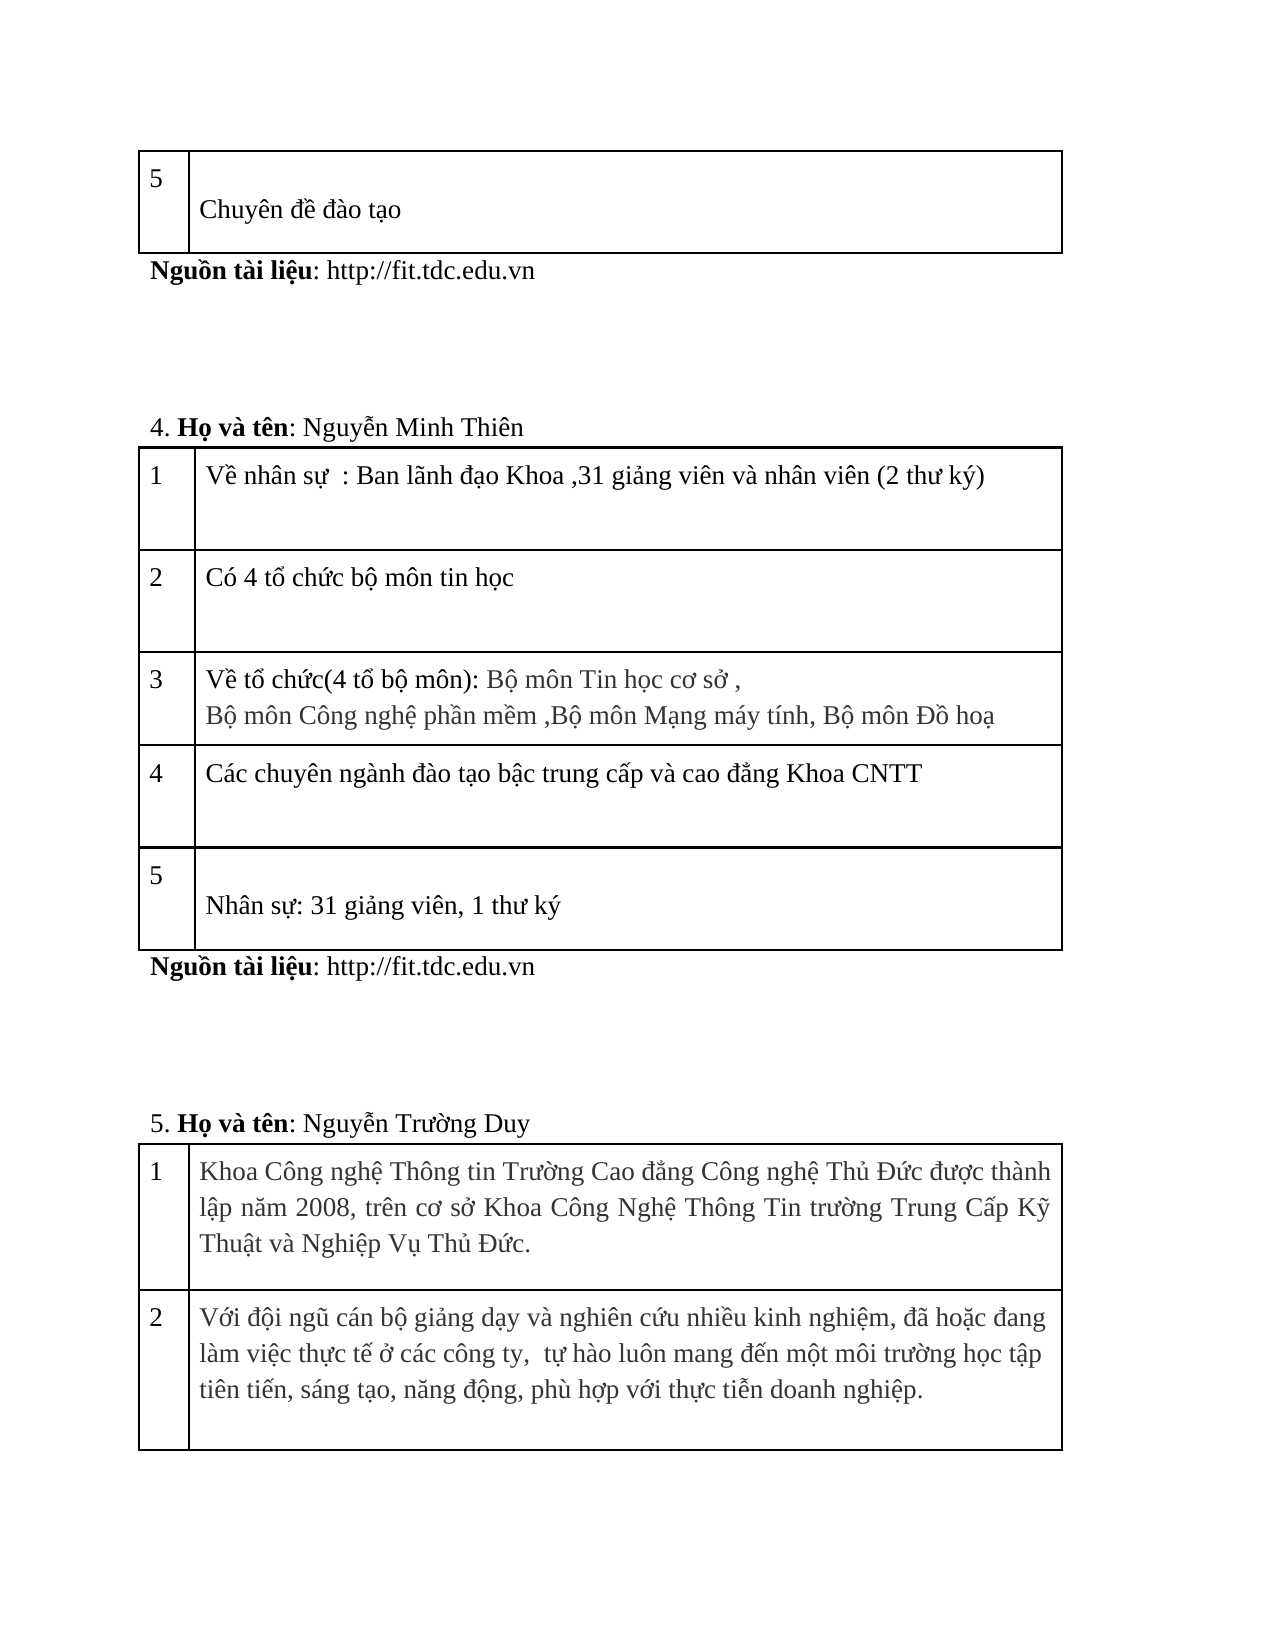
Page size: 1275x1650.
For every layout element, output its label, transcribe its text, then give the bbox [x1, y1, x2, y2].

table_header Khoa Công nghệ Thông tin Trường Cao đẳng Công nghệ Thủ Đức được thành lập năm 2008, trên cơ sở Khoa Công Nghệ Thông Tin trường Trung Cấp Kỹ Thuật và Nghiệp Vụ Thủ Đức. [190, 1145, 1061, 1289]
table_header 1 [140, 449, 194, 548]
table_cell Chuyên đề đào tạo [190, 152, 1061, 252]
table_cell 2 [140, 1291, 188, 1449]
text 5. Họ và tên: Nguyễn Trường Duy [150, 1107, 1125, 1138]
table_cell 4 [140, 746, 194, 846]
table_cell 5 [140, 152, 188, 252]
table_cell Các chuyên ngành đào tạo bậc trung cấp và cao đẳng Khoa CNTT [196, 746, 1061, 846]
table_cell Nhân sự: 31 giảng viên, 1 thư ký [196, 849, 1061, 948]
table_cell Về tổ chức(4 tổ bộ môn): Bộ môn Tin học cơ sở , Bộ môn Công nghệ phần mềm ,Bộ môn Mạng máy tính, Bộ môn Đồ hoạ [196, 653, 1061, 744]
text Nguồn tài liệu: http://fit.tdc.edu.vn [150, 254, 1125, 285]
table_cell Với đội ngũ cán bộ giảng dạy và nghiên cứu nhiều kinh nghiệm, đã hoặc đang làm việc thực tế ở các công ty, tự hào luôn mang đến một môi trường học tập tiên tiến, sáng tạo, năng động, phù hợp với thực tiễn doanh nghiệp. [190, 1291, 1061, 1449]
table_header Về nhân sự : Ban lãnh đạo Khoa ,31 giảng viên và nhân viên (2 thư ký) [196, 449, 1061, 548]
text 4. Họ và tên: Nguyễn Minh Thiên [150, 411, 1125, 442]
table_cell 5 [140, 849, 194, 948]
table_cell 2 [140, 551, 194, 651]
text Nguồn tài liệu: http://fit.tdc.edu.vn [150, 951, 1125, 982]
table_header 1 [140, 1145, 188, 1289]
table_cell 3 [140, 653, 194, 744]
table_cell Có 4 tổ chức bộ môn tin học [196, 551, 1061, 651]
